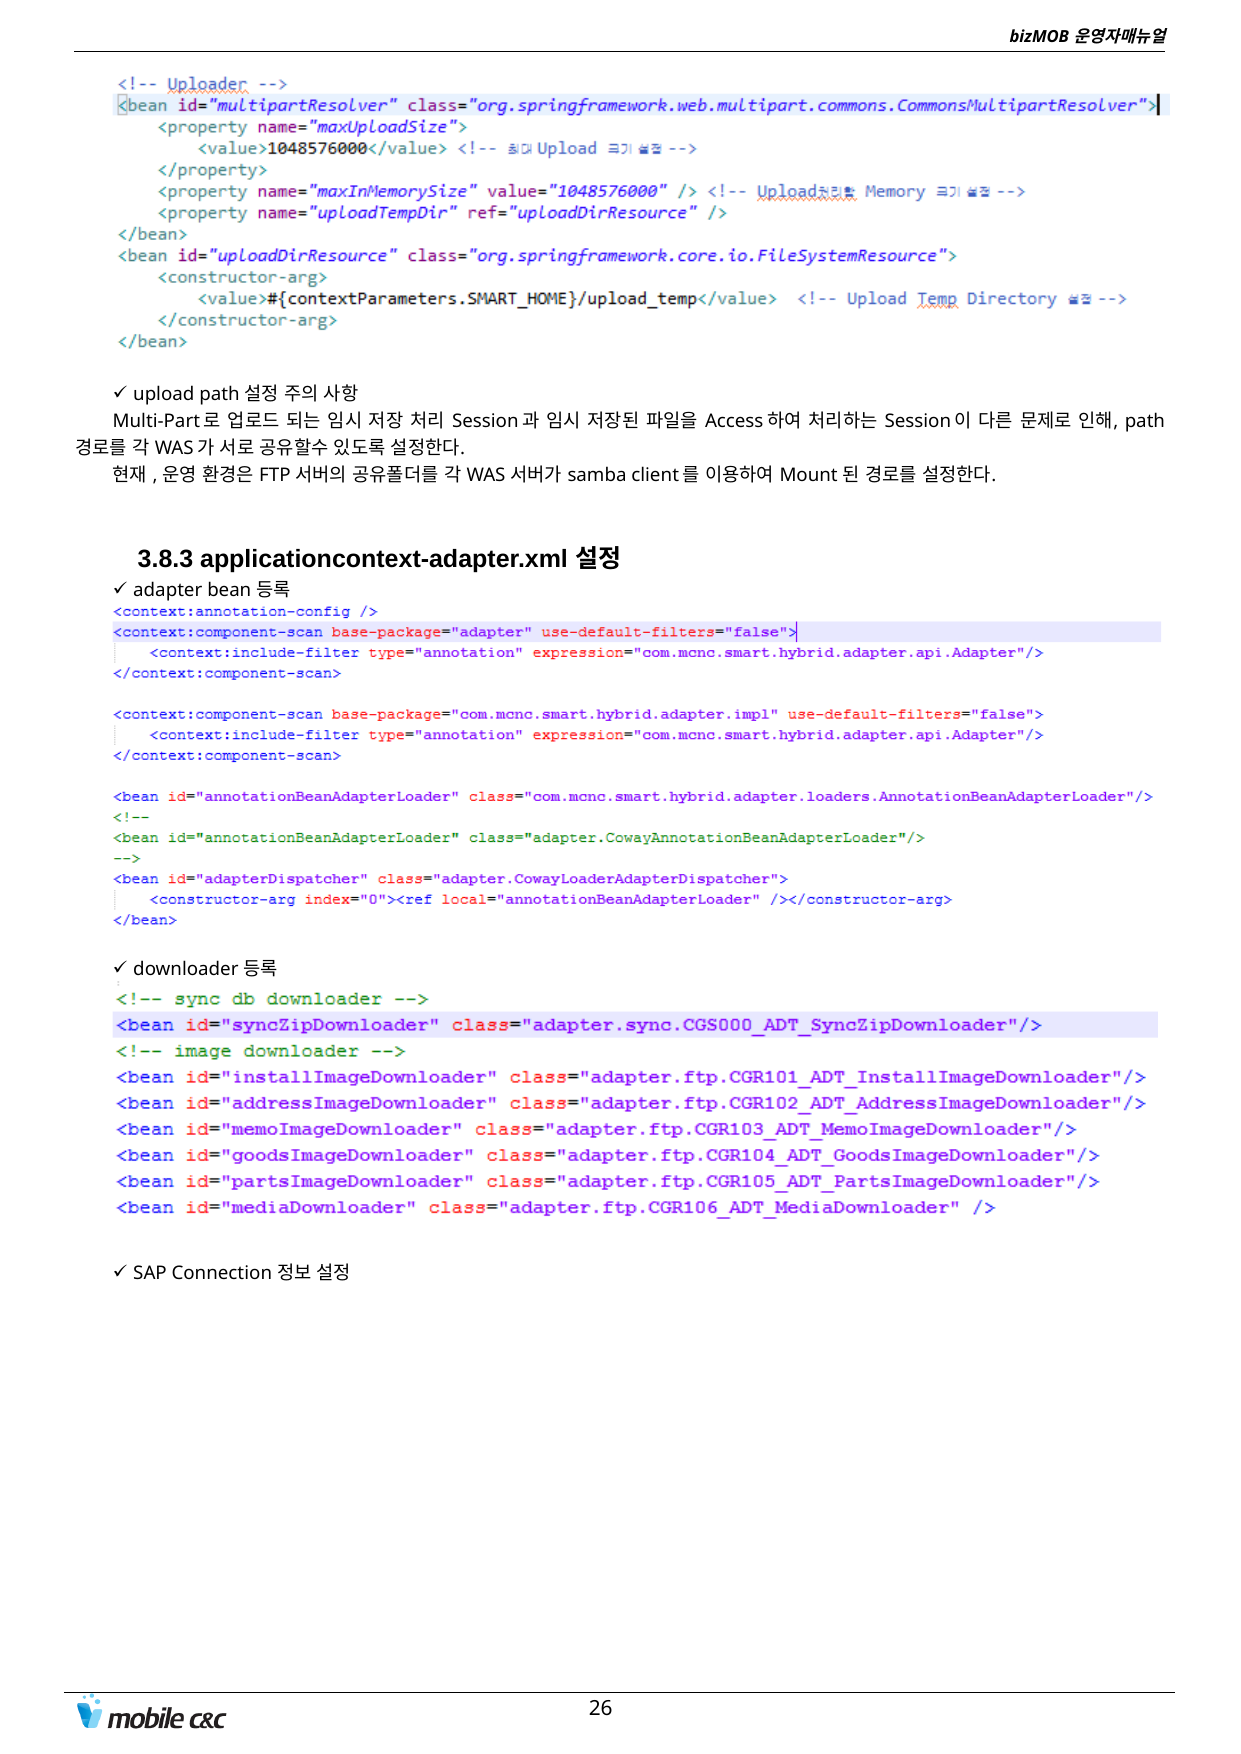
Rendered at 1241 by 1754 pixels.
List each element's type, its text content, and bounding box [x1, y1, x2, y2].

text downloader 등록 [75, 954, 1165, 981]
text SAP Connection 정보 설정 [75, 1257, 1165, 1285]
picture [112, 601, 1162, 929]
subtitle 3.8.3 applicationcontext-adapter.xml 설정 [137, 538, 1165, 574]
text upload path 설정 주의 사항 [75, 378, 1165, 405]
picture [112, 981, 1158, 1232]
text adapter bean 등록 [75, 574, 1165, 601]
picture [75, 1693, 229, 1729]
picture [112, 75, 1170, 353]
text Multi-Part로 업로드 되는 임시 저장 처리 Session과 임시 저장된 파일을 Access하여 처리하는 Session이 다른 문제로 인해, path 경로를 각 WAS가 서로 공유할수 있도록 설정한다. [75, 405, 1165, 460]
text 현재 , 운영 환경은 FTP 서버의 공유폴더를 각 WAS 서버가 samba client를 이용하여 Mount 된 경로를 설정한다. [75, 460, 1165, 487]
